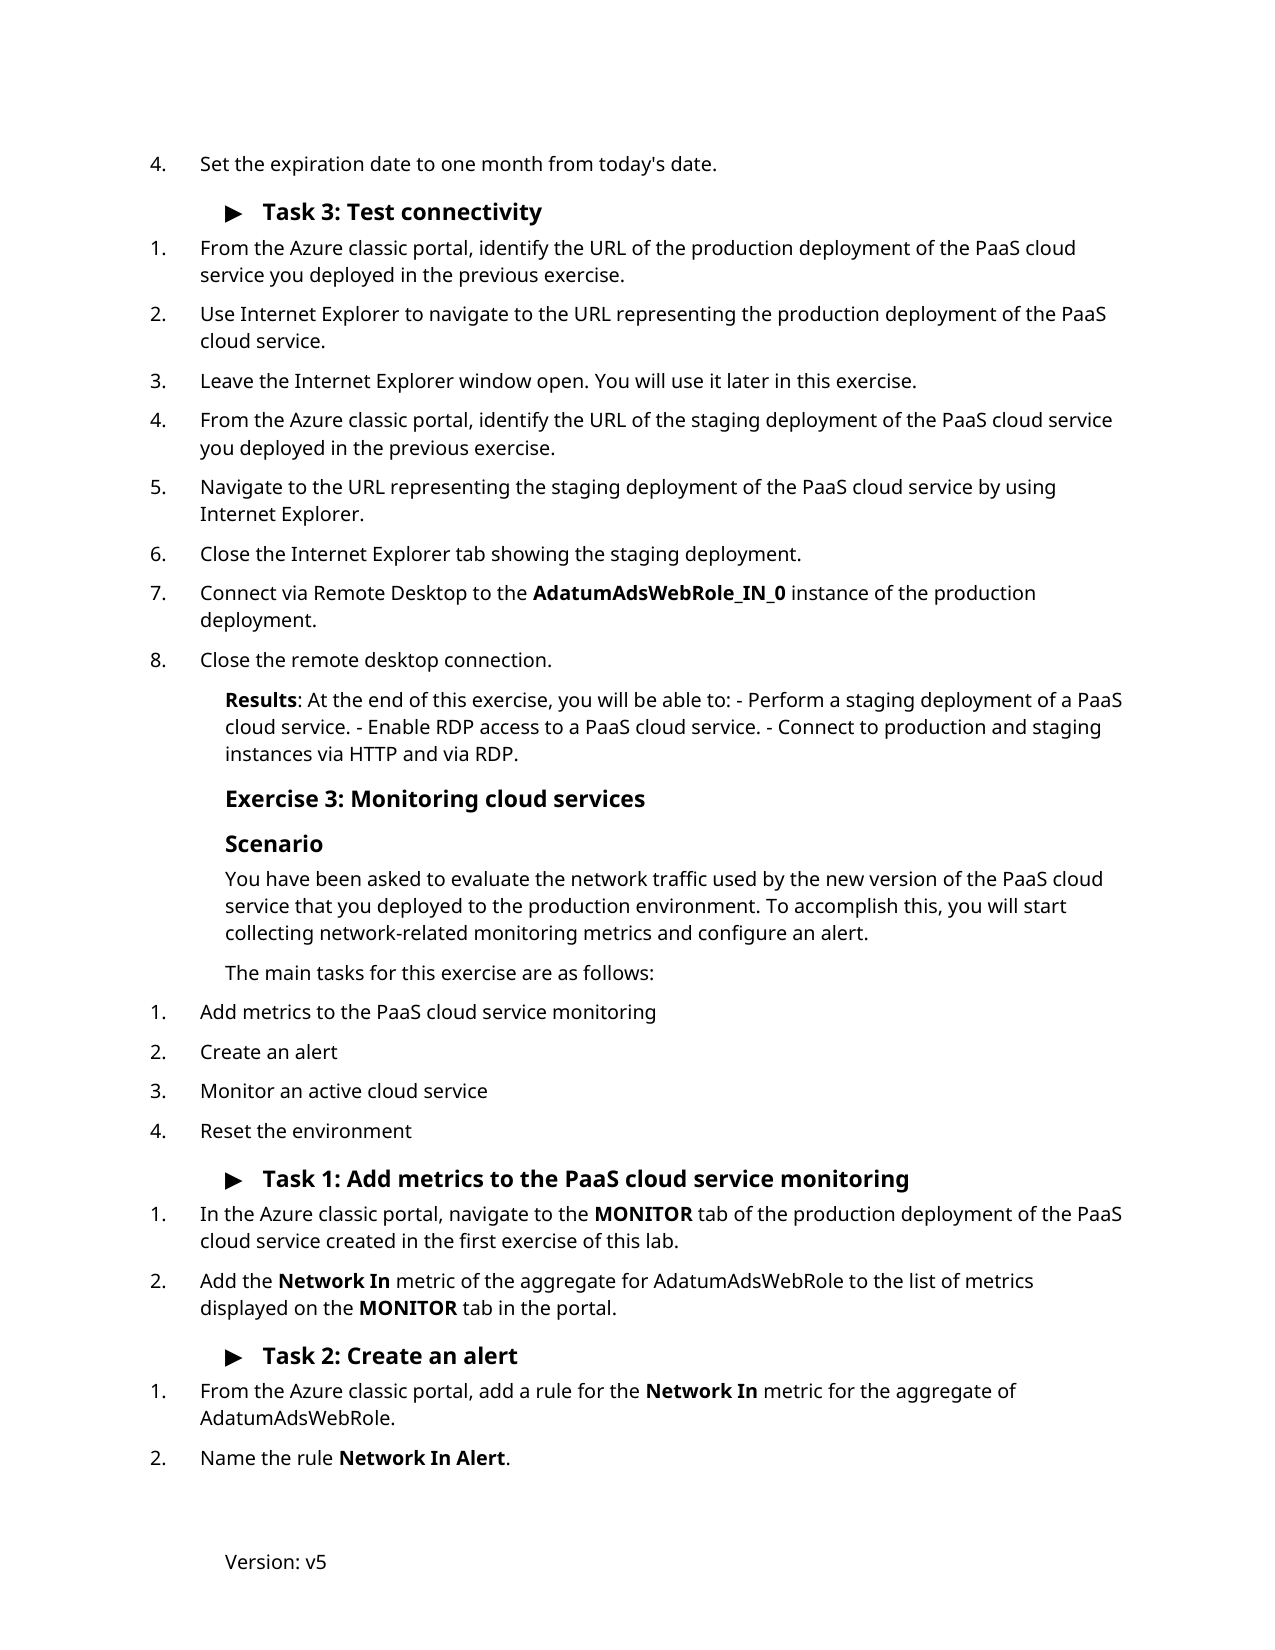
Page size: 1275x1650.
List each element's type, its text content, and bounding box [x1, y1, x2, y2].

list Add metrics to the PaaS cloud service monitoring [150, 998, 1125, 1025]
list From the Azure classic portal, identify the URL of the production deployment of the PaaS cloud service you deployed in the previous exercise. [150, 233, 1125, 287]
subtitle Task 1: Add metrics to the PaaS cloud service monitoring [225, 1162, 1125, 1194]
list Name the rule Network In Alert. [150, 1444, 1125, 1471]
text You have been asked to evaluate the network traffic used by the new version of the PaaS cloud service that you deployed to the production environment. To accomplish this, you will start collecting network-related monitoring metrics and configure an alert. [225, 864, 1125, 946]
list In the Azure classic portal, navigate to the MONITOR tab of the production deployment of the PaaS cloud service created in the first exercise of this lab. [150, 1200, 1125, 1254]
subtitle Task 3: Test connectivity [225, 196, 1125, 227]
list Use Internet Explorer to navigate to the URL representing the production deployment of the PaaS cloud service. [150, 300, 1125, 354]
subtitle Exercise 3: Monitoring cloud services [225, 785, 1125, 812]
subtitle Scenario [225, 831, 1125, 858]
list Close the remote desktop connection. [150, 646, 1125, 673]
list Reset the environment [150, 1117, 1125, 1144]
list Navigate to the URL representing the staging deployment of the PaaS cloud service by using Internet Explorer. [150, 473, 1125, 527]
subtitle Task 2: Create an alert [225, 1339, 1125, 1371]
list Add the Network In metric of the aggregate for AdatumAdsWebRole to the list of metrics displayed on the MONITOR tab in the portal. [150, 1267, 1125, 1321]
list Create an alert [150, 1037, 1125, 1064]
list Set the expiration date to one month from today's date. [150, 150, 1125, 177]
list Monitor an active cloud service [150, 1077, 1125, 1104]
text Results: At the end of this exercise, you will be able to: - Perform a staging deployment of a PaaS cloud service. - Enable RDP access to a PaaS cloud service. - Connect to production and staging instances via HTTP and via RDP. [225, 685, 1125, 767]
list From the Azure classic portal, identify the URL of the staging deployment of the PaaS cloud service you deployed in the previous exercise. [150, 406, 1125, 460]
list From the Azure classic portal, add a rule for the Network In metric for the aggregate of AdatumAdsWebRole. [150, 1377, 1125, 1431]
list Close the Internet Explorer tab showing the staging deployment. [150, 539, 1125, 567]
list Connect via Remote Desktop to the AdatumAdsWebRole_IN_0 instance of the production deployment. [150, 579, 1125, 633]
list Leave the Internet Explorer window open. You will use it later in this exercise. [150, 367, 1125, 394]
text The main tasks for this exercise are as follows: [225, 958, 1125, 985]
